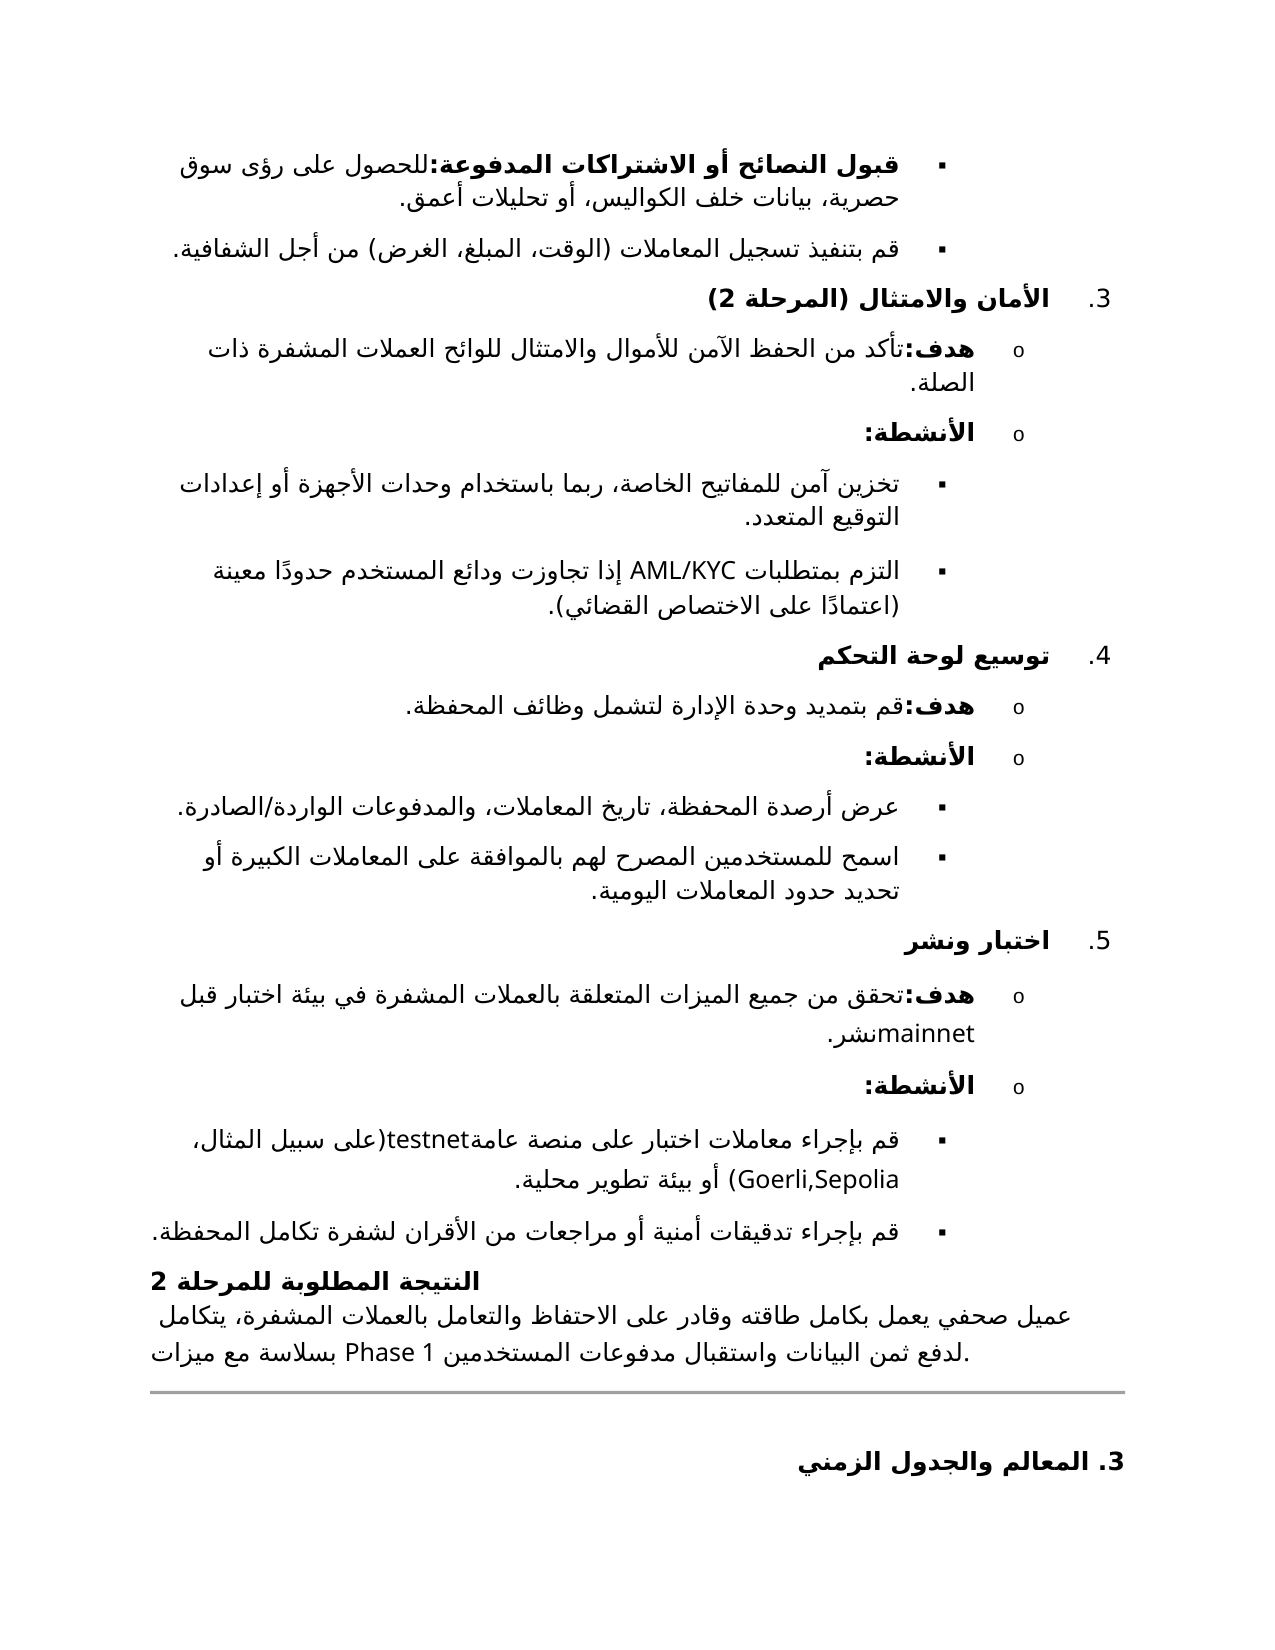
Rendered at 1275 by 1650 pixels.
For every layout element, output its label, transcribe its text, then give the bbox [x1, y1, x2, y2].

list توسيع لوحة التحكم [150, 641, 1087, 670]
list قبول النصائح أو الاشتراكات المدفوعة:للحصول على رؤى سوق حصرية، بيانات خلف الكواليس، أو تحليلات أعمق. [150, 150, 937, 213]
list هدف:تحقق من جميع الميزات المتعلقة بالعملات المشفرة في بيئة اختبار قبلmainnetنشر. [150, 977, 1012, 1050]
list قم بإجراء معاملات اختبار على منصة عامةtestnet(على سبيل المثال،Goerli,Sepolia) أو بيئة تطوير محلية. [150, 1122, 937, 1195]
list عرض أرصدة المحفظة، تاريخ المعاملات، والمدفوعات الواردة/الصادرة. [150, 792, 937, 822]
list اسمح للمستخدمين المصرح لهم بالموافقة على المعاملات الكبيرة أو تحديد حدود المعاملات اليومية. [150, 843, 937, 905]
text 3. المعالم والجدول الزمني [150, 1447, 1125, 1476]
list الأنشطة: [150, 418, 1012, 448]
list الأنشطة: [150, 1072, 1012, 1101]
list قم بتنفيذ تسجيل المعاملات (الوقت، المبلغ، الغرض) من أجل الشفافية. [150, 234, 937, 263]
list التزم بمتطلبات AML/KYC إذا تجاوزت ودائع المستخدم حدودًا معينة (اعتمادًا على الاختصاص القضائي). [150, 552, 937, 620]
list هدف:قم بتمديد وحدة الإدارة لتشمل وظائف المحفظة. [150, 691, 1012, 721]
list قم بإجراء تدقيقات أمنية أو مراجعات من الأقران لشفرة تكامل المحفظة. [150, 1217, 937, 1246]
list اختبار ونشر [150, 926, 1087, 956]
list تخزين آمن للمفاتيح الخاصة، ربما باستخدام وحدات الأجهزة أو إعدادات التوقيع المتعدد. [150, 469, 937, 531]
list الأنشطة: [150, 742, 1012, 771]
list هدف:تأكد من الحفظ الآمن للأموال والامتثال للوائح العملات المشفرة ذات الصلة. [150, 334, 1012, 397]
list الأمان والامتثال (المرحلة 2) [150, 284, 1087, 313]
